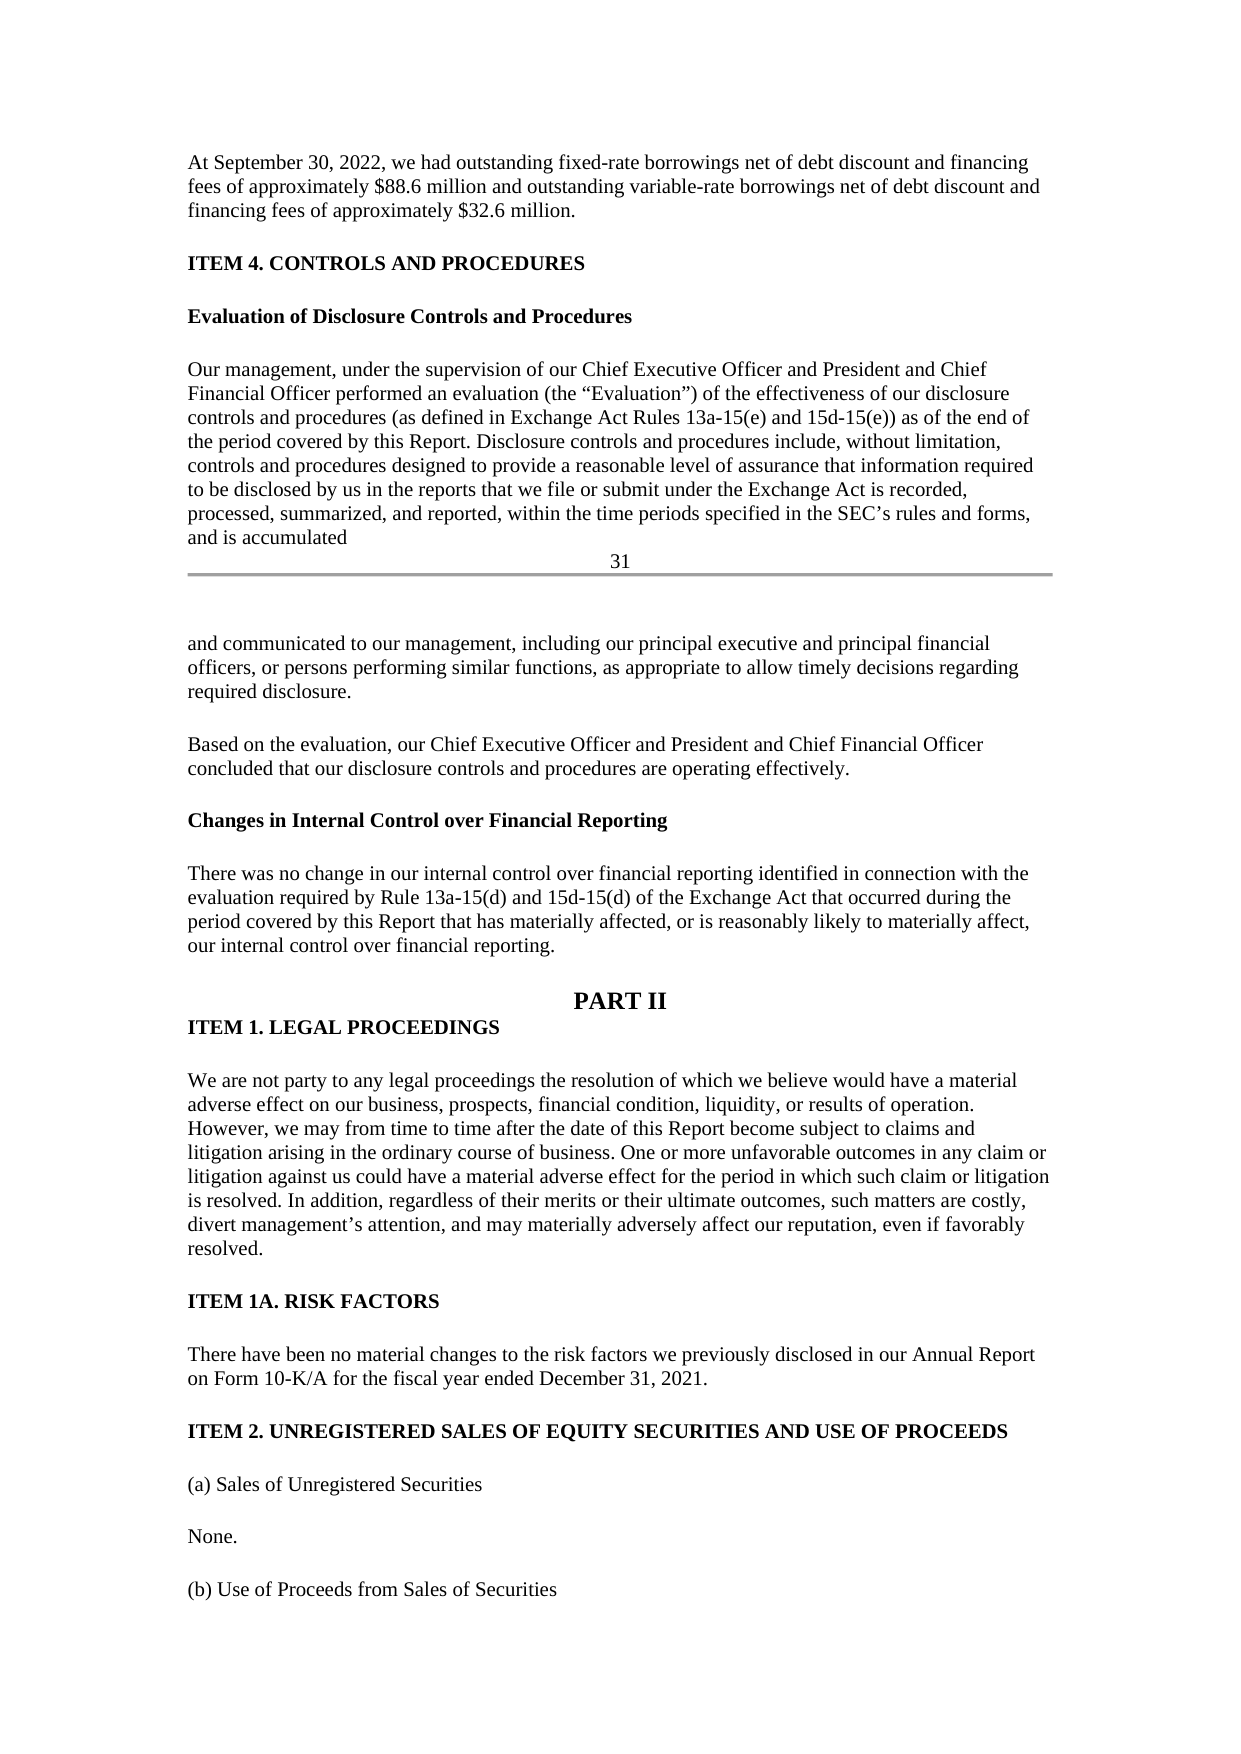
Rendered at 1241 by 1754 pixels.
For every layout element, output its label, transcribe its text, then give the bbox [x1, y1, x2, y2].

text There have been no material changes to the risk factors we previously disclosed in our Annual Report on Form 10-K/A for the fiscal year ended December 31, 2021. [187, 1342, 1053, 1390]
text At September 30, 2022, we had outstanding fixed-rate borrowings net of debt discount and financing fees of approximately $88.6 million and outstanding variable-rate borrowings net of debt discount and financing fees of approximately $32.6 million. [187, 150, 1053, 222]
text ITEM 1. LEGAL PROCEEDINGS [187, 1015, 1053, 1039]
text Changes in Internal Control over Financial Reporting [187, 808, 1053, 832]
text ITEM 4. CONTROLS AND PROCEDURES [187, 251, 1053, 275]
text There was no change in our internal control over financial reporting identified in connection with the evaluation required by Rule 13a-15(d) and 15d-15(d) of the Exchange Act that occurred during the period covered by this Report that has materially affected, or is reasonably likely to materially affect, our internal control over financial reporting. [187, 861, 1053, 957]
text PART II [187, 986, 1053, 1015]
text We are not party to any legal proceedings the resolution of which we believe would have a material adverse effect on our business, prospects, financial condition, liquidity, or results of operation. However, we may from time to time after the date of this Report become subject to claims and litigation arising in the ordinary course of business. One or more unfavorable outcomes in any claim or litigation against us could have a material adverse effect for the period in which such claim or litigation is resolved. In addition, regardless of their merits or their ultimate outcomes, such matters are costly, divert management’s attention, and may materially adversely affect our reputation, even if favorably resolved. [187, 1068, 1053, 1260]
text ITEM 1A. RISK FACTORS [187, 1289, 1053, 1313]
text (b) Use of Proceeds from Sales of Securities [187, 1577, 1053, 1601]
text Our management, under the supervision of our Chief Executive Officer and President and Chief Financial Officer performed an evaluation (the “Evaluation”) of the effectiveness of our disclosure controls and procedures (as defined in Exchange Act Rules 13a-15(e) and 15d-15(e)) as of the end of the period covered by this Report. Disclosure controls and procedures include, without limitation, controls and procedures designed to provide a reasonable level of assurance that information required to be disclosed by us in the reports that we file or submit under the Exchange Act is recorded, processed, summarized, and reported, within the time periods specified in the SEC’s rules and forms, and is accumulated [187, 357, 1053, 549]
text None. [187, 1524, 1053, 1548]
text 31 [187, 549, 1053, 573]
text and communicated to our management, including our principal executive and principal financial officers, or persons performing similar functions, as appropriate to allow timely decisions regarding required disclosure. [187, 631, 1053, 703]
text (a) Sales of Unregistered Securities [187, 1472, 1053, 1496]
text ITEM 2. UNREGISTERED SALES OF EQUITY SECURITIES AND USE OF PROCEEDS [187, 1419, 1053, 1443]
text Based on the evaluation, our Chief Executive Officer and President and Chief Financial Officer concluded that our disclosure controls and procedures are operating effectively. [187, 732, 1053, 780]
text Evaluation of Disclosure Controls and Procedures [187, 304, 1053, 328]
